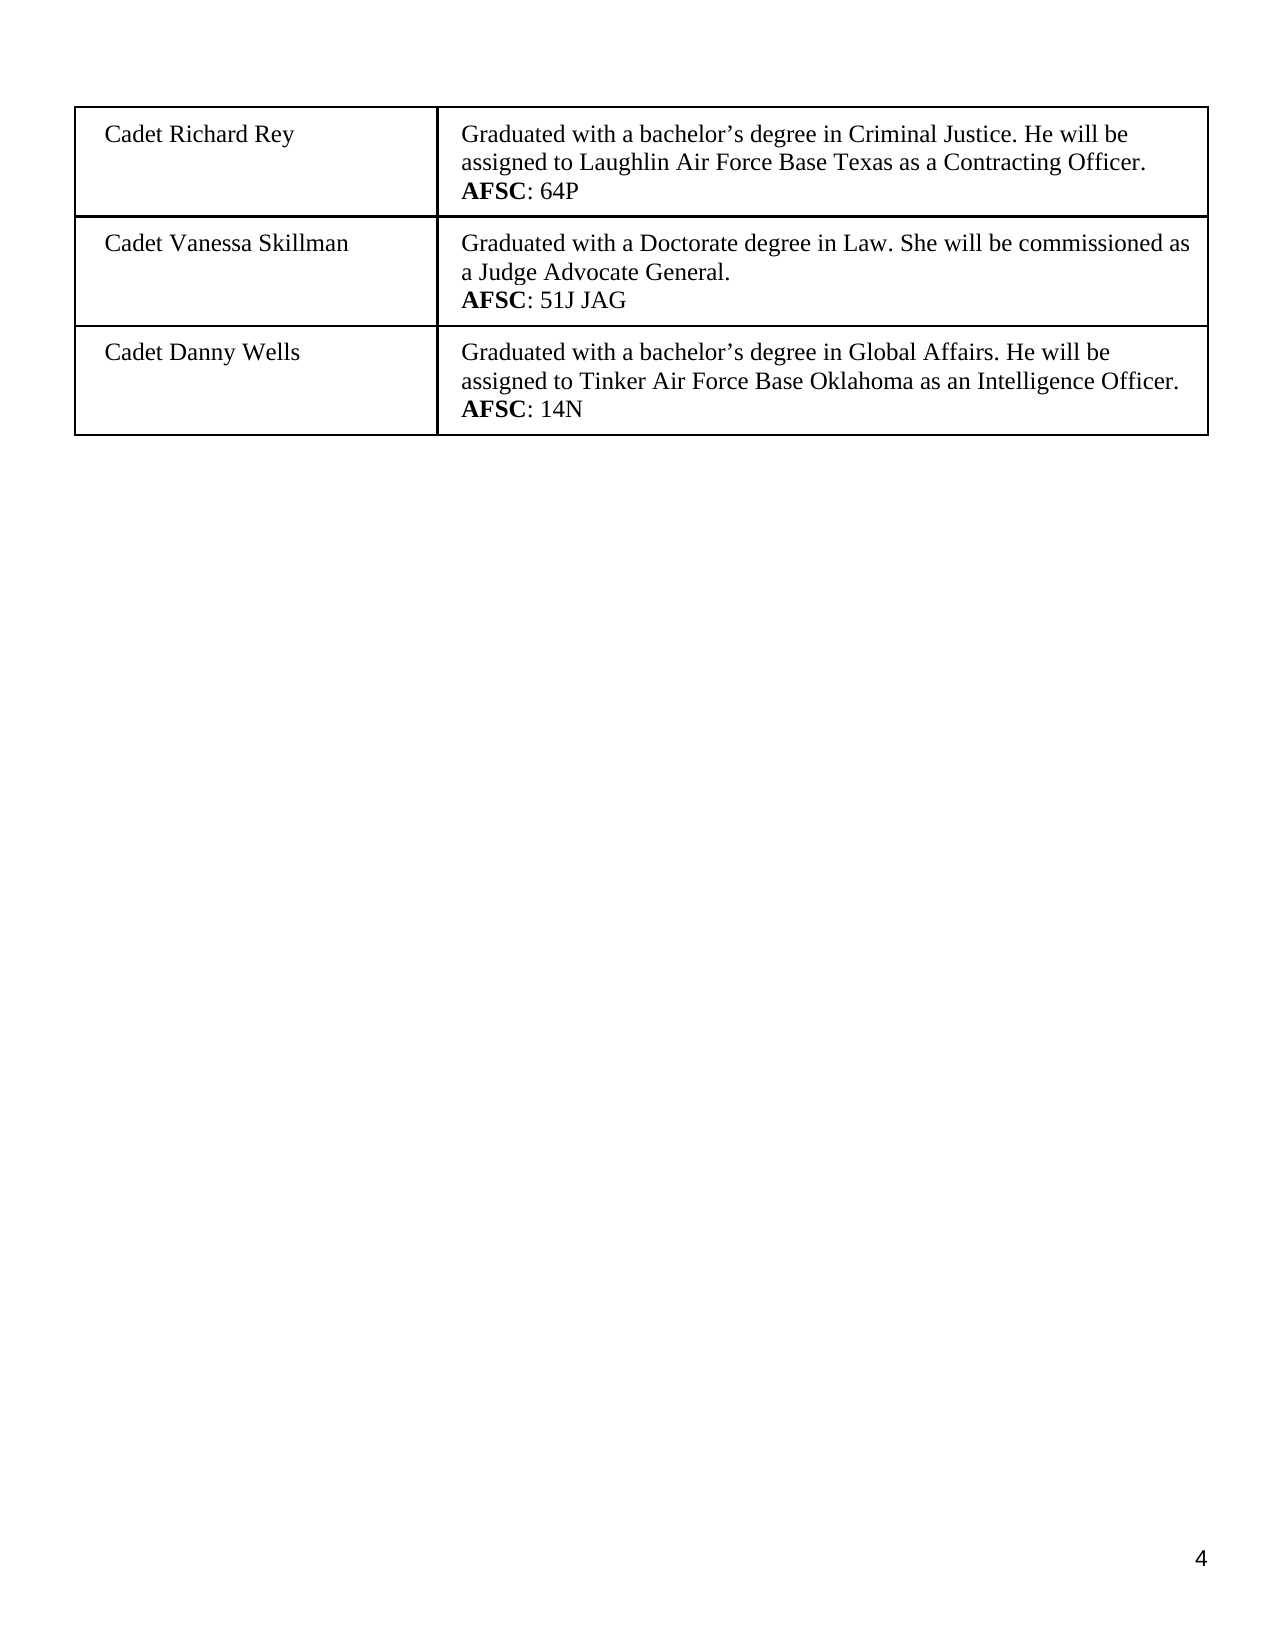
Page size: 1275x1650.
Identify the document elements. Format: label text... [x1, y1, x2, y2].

table_cell Graduated with a bachelor’s degree in Global Affairs. He will be assigned to Tinker Air Force Base Oklahoma as an Intelligence Officer. AFSC: 14N [439, 327, 1207, 434]
table_cell Cadet Vanessa Skillman [76, 218, 436, 324]
table_cell Graduated with a bachelor’s degree in Criminal Justice. He will be assigned to Laughlin Air Force Base Texas as a Contracting Officer. AFSC: 64P [439, 108, 1207, 215]
table_cell Cadet Danny Wells [76, 327, 436, 434]
table_cell Graduated with a Doctorate degree in Law. She will be commissioned as a Judge Advocate General. AFSC: 51J JAG [439, 218, 1207, 324]
table_cell Cadet Richard Rey [76, 108, 436, 215]
